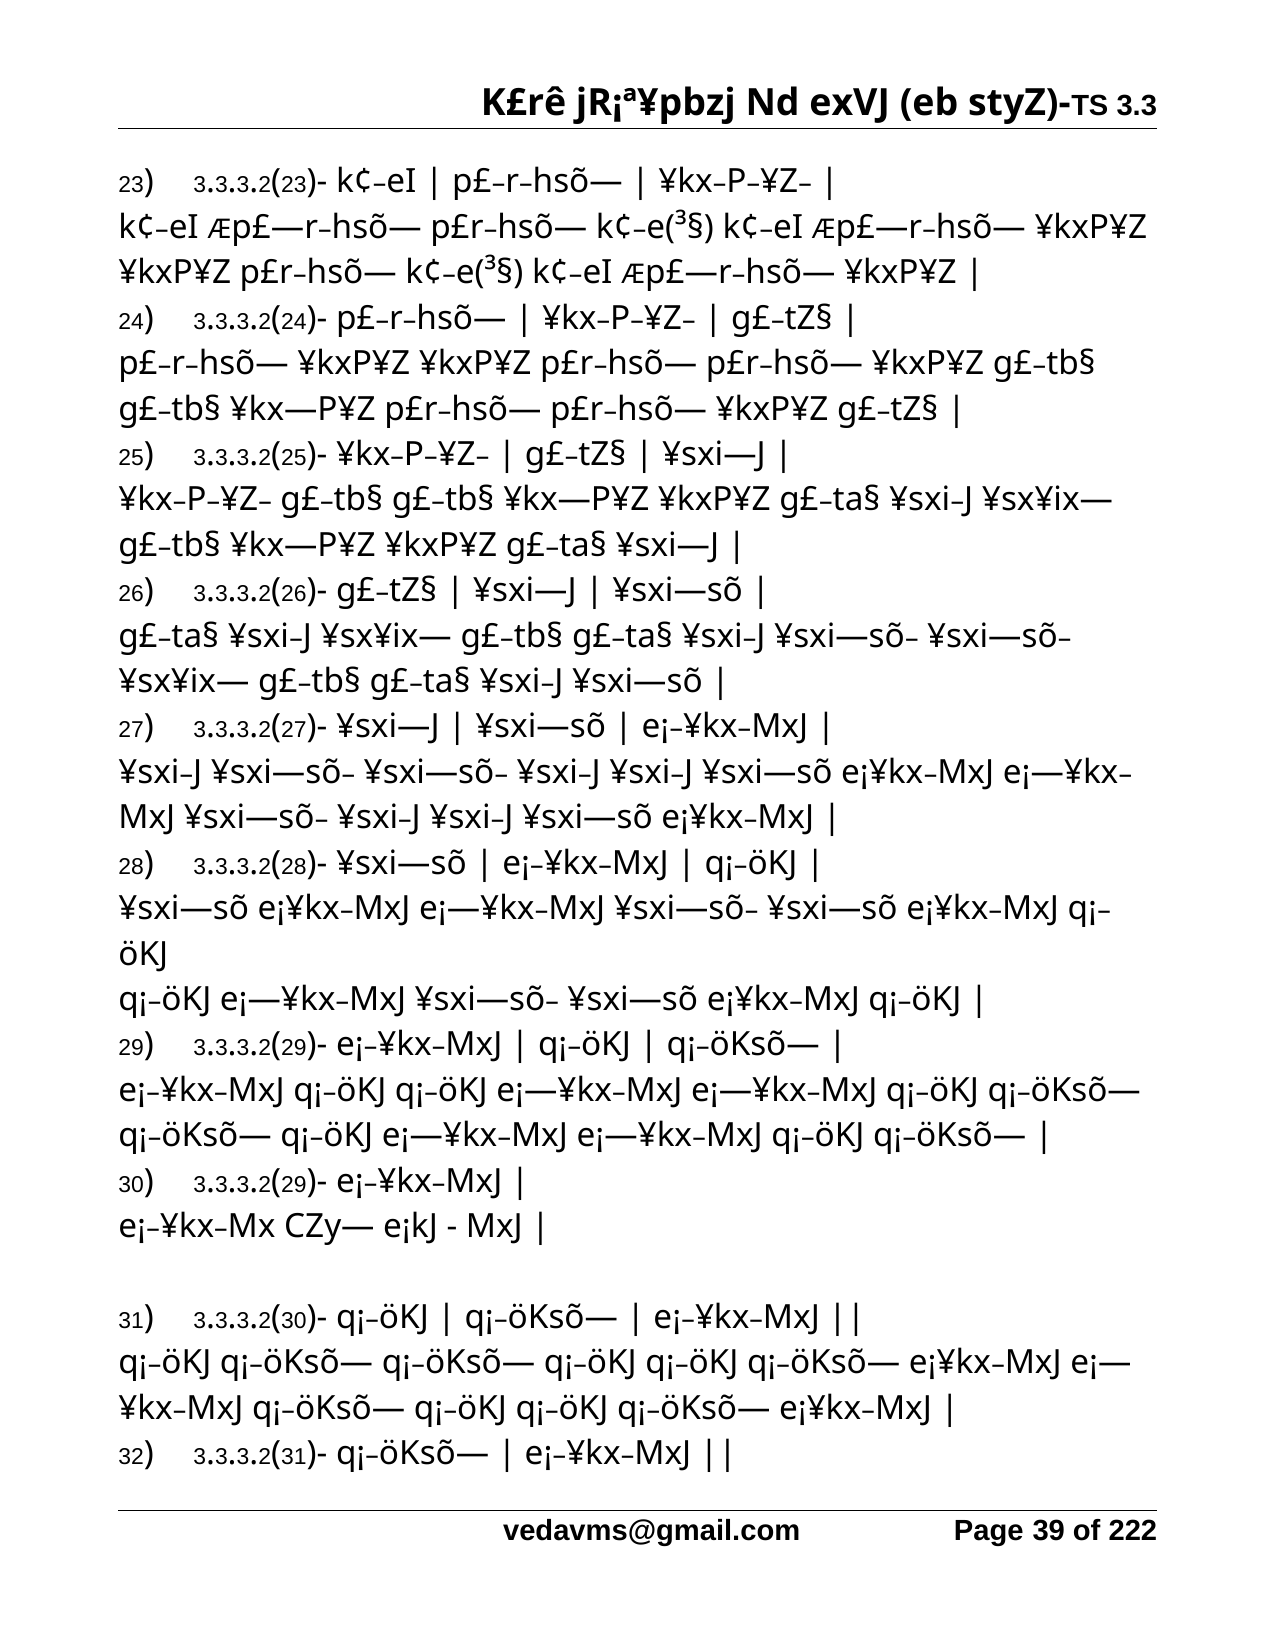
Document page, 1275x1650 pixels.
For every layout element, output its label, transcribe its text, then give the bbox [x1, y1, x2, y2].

text 29) 3.3.3.2(29)- e¡–¥kx–MxJ | q¡–öKJ | q¡–öKsõ— | [118, 1020, 1157, 1066]
text e¡–¥kx–Mx CZy— e¡kJ - MxJ | [118, 1202, 1157, 1247]
text k¢–eI Æp£—r–hsõ— p£r–hsõ— k¢–e(³§) k¢–eI Æp£—r–hsõ— ¥kxP¥Z ¥kxP¥Z p£r–hsõ— k¢–e(³§) k¢–eI Æp£—r–hsõ— ¥kxP¥Z | [118, 203, 1157, 293]
text ¥kx–P–¥Z– g£–tb§ g£–tb§ ¥kx—P¥Z ¥kxP¥Z g£–ta§ ¥sxi–J ¥sx¥ix— [118, 475, 1157, 521]
text q¡–öKJ q¡–öKsõ— q¡–öKsõ— q¡–öKJ q¡–öKJ q¡–öKsõ— e¡¥kx–MxJ e¡—¥kx–MxJ q¡–öKsõ— q¡–öKJ q¡–öKJ q¡–öKsõ— e¡¥kx–MxJ | [118, 1338, 1157, 1429]
text g£–tb§ ¥kx—P¥Z p£r–hsõ— p£r–hsõ— ¥kxP¥Z g£–tZ§ | [118, 384, 1157, 430]
text 31) 3.3.3.2(30)- q¡–öKJ | q¡–öKsõ— | e¡–¥kx–MxJ || [118, 1293, 1157, 1338]
text g£–ta§ ¥sxi–J ¥sx¥ix— g£–tb§ g£–ta§ ¥sxi–J ¥sxi—sõ– ¥sxi—sõ– ¥sx¥ix— g£–tb§ g£–ta§ ¥sxi–J ¥sxi—sõ | [118, 611, 1157, 702]
text e¡–¥kx–MxJ q¡–öKJ q¡–öKJ e¡—¥kx–MxJ e¡—¥kx–MxJ q¡–öKJ q¡–öKsõ— q¡–öKsõ— q¡–öKJ e¡—¥kx–MxJ e¡—¥kx–MxJ q¡–öKJ q¡–öKsõ— | [118, 1066, 1157, 1156]
text 23) 3.3.3.2(23)- k¢–eI | p£–r–hsõ— | ¥kx–P–¥Z– | [118, 157, 1157, 203]
text 28) 3.3.3.2(28)- ¥sxi—sõ | e¡–¥kx–MxJ | q¡–öKJ | [118, 838, 1157, 884]
text g£–tb§ ¥kx—P¥Z ¥kxP¥Z g£–ta§ ¥sxi—J | [118, 521, 1157, 566]
text 26) 3.3.3.2(26)- g£–tZ§ | ¥sxi—J | ¥sxi—sõ | [118, 566, 1157, 611]
text 24) 3.3.3.2(24)- p£–r–hsõ— | ¥kx–P–¥Z– | g£–tZ§ | [118, 293, 1157, 339]
text 27) 3.3.3.2(27)- ¥sxi—J | ¥sxi—sõ | e¡–¥kx–MxJ | [118, 702, 1157, 748]
text 25) 3.3.3.2(25)- ¥kx–P–¥Z– | g£–tZ§ | ¥sxi—J | [118, 430, 1157, 475]
text 32) 3.3.3.2(31)- q¡–öKsõ— | e¡–¥kx–MxJ || [118, 1429, 1157, 1474]
text ¥sxi—sõ e¡¥kx–MxJ e¡—¥kx–MxJ ¥sxi—sõ– ¥sxi—sõ e¡¥kx–MxJ q¡–öKJ [118, 884, 1157, 975]
text q¡–öKJ e¡—¥kx–MxJ ¥sxi—sõ– ¥sxi—sõ e¡¥kx–MxJ q¡–öKJ | [118, 975, 1157, 1020]
text p£–r–hsõ— ¥kxP¥Z ¥kxP¥Z p£r–hsõ— p£r–hsõ— ¥kxP¥Z g£–tb§ [118, 339, 1157, 384]
text ¥sxi–J ¥sxi—sõ– ¥sxi—sõ– ¥sxi–J ¥sxi–J ¥sxi—sõ e¡¥kx–MxJ e¡—¥kx–MxJ ¥sxi—sõ– ¥sxi–J ¥sxi–J ¥sxi—sõ e¡¥kx–MxJ | [118, 748, 1157, 838]
text 30) 3.3.3.2(29)- e¡–¥kx–MxJ | [118, 1156, 1157, 1202]
